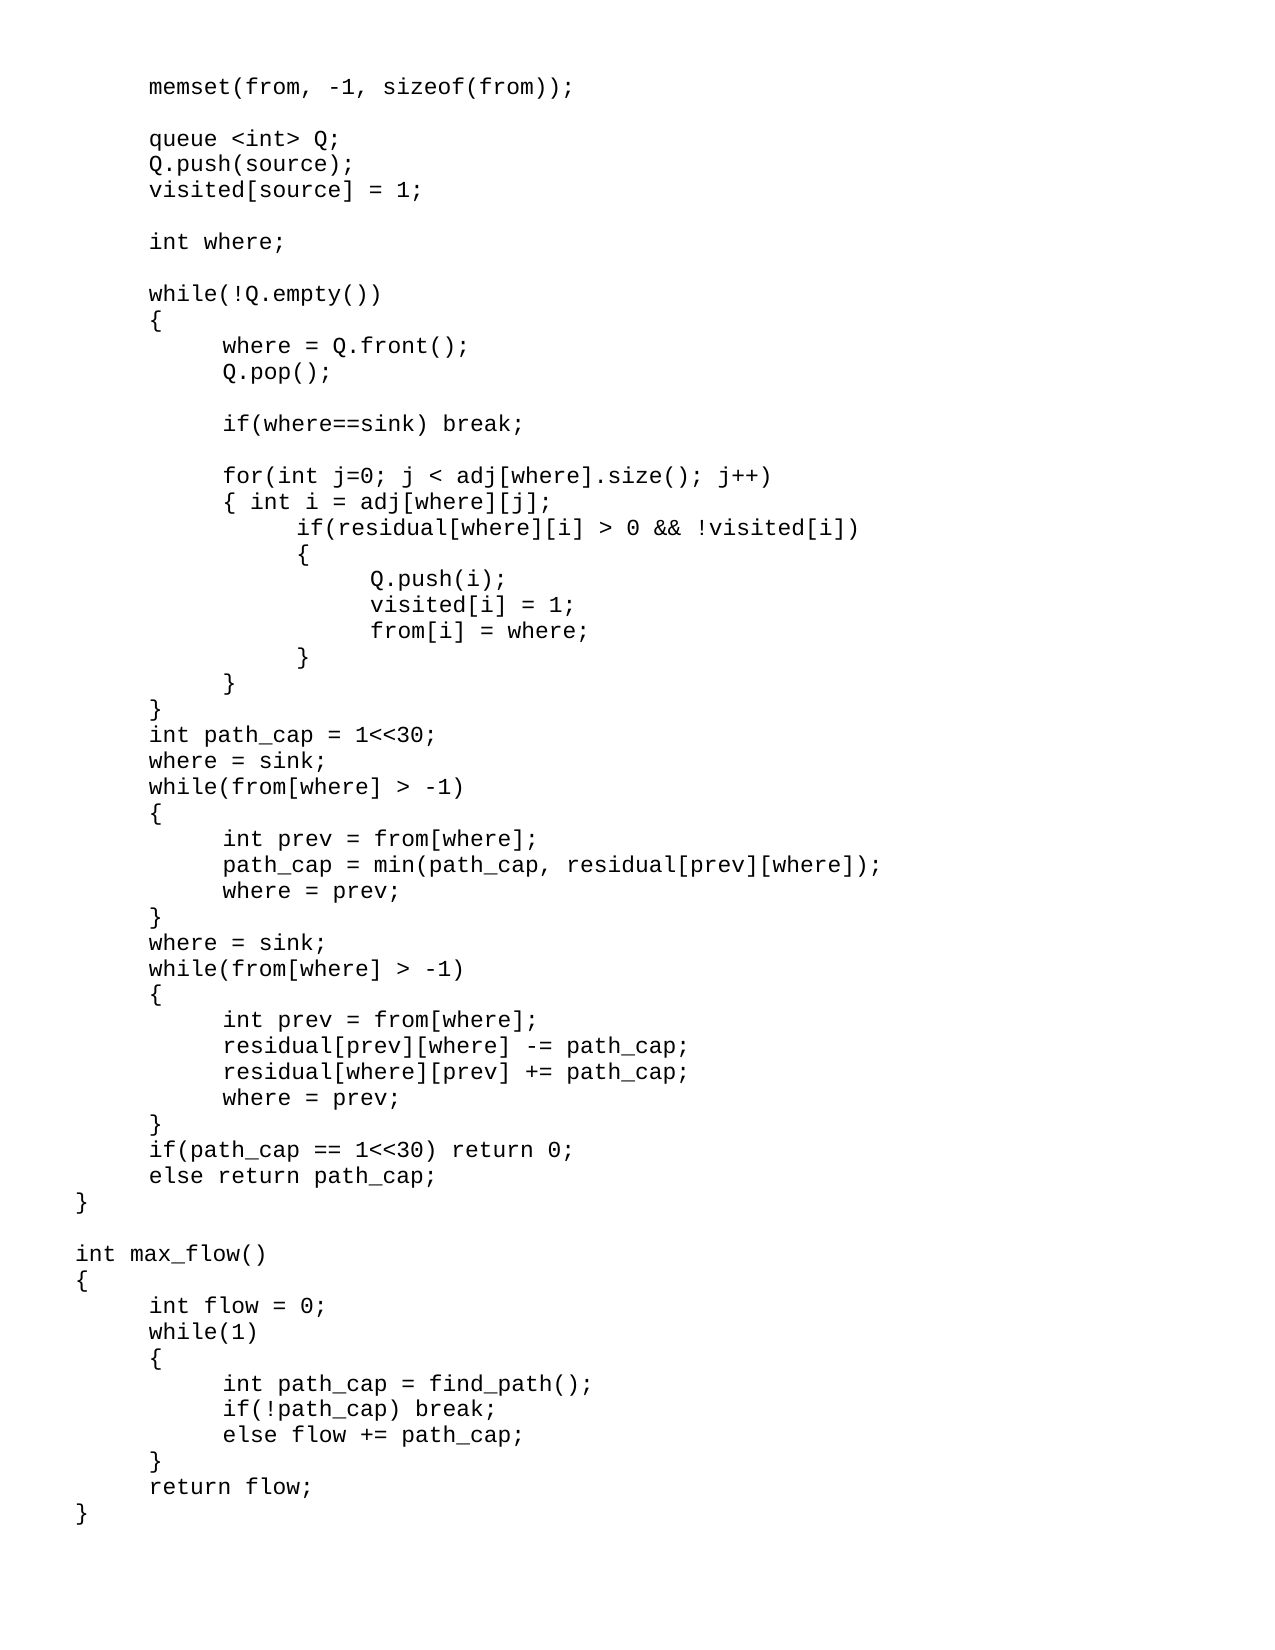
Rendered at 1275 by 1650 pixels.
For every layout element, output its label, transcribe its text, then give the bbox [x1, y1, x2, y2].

text } [75, 1450, 1200, 1476]
text Q.pop(); [75, 360, 1200, 386]
text } [75, 672, 1200, 697]
text for(int j=0; j < adj[where].size(); j++) [75, 464, 1200, 490]
text from[i] = where; [75, 620, 1200, 646]
text } [75, 697, 1200, 723]
text while(from[where] > -1) [75, 775, 1200, 801]
text residual[prev][where] -= path_cap; [75, 1035, 1200, 1061]
text int path_cap = find_path(); [75, 1372, 1200, 1398]
text if(residual[where][i] > 0 && !visited[i]) [75, 516, 1200, 542]
text { [75, 542, 1200, 568]
text } [75, 646, 1200, 672]
text queue <int> Q; [75, 127, 1200, 153]
text if(where==sink) break; [75, 412, 1200, 438]
text Q.push(i); [75, 568, 1200, 594]
text int flow = 0; [75, 1294, 1200, 1320]
text while(1) [75, 1320, 1200, 1346]
text where = Q.front(); [75, 334, 1200, 360]
text int prev = from[where]; [75, 827, 1200, 853]
text visited[source] = 1; [75, 179, 1200, 205]
text return flow; [75, 1476, 1200, 1502]
text int where; [75, 231, 1200, 257]
text residual[where][prev] += path_cap; [75, 1061, 1200, 1087]
text { [75, 308, 1200, 334]
text } [75, 905, 1200, 931]
text where = sink; [75, 931, 1200, 957]
text while(from[where] > -1) [75, 957, 1200, 983]
text } [75, 1112, 1200, 1138]
text { [75, 983, 1200, 1009]
text } [75, 1190, 1200, 1216]
text while(!Q.empty()) [75, 282, 1200, 308]
text int max_flow() [75, 1242, 1200, 1268]
text path_cap = min(path_cap, residual[prev][where]); [75, 853, 1200, 879]
text } [75, 1502, 1200, 1527]
text where = prev; [75, 1087, 1200, 1112]
text memset(from, -1, sizeof(from)); [75, 75, 1200, 101]
text { [75, 801, 1200, 827]
text { int i = adj[where][j]; [75, 490, 1200, 516]
text where = prev; [75, 879, 1200, 905]
text else return path_cap; [75, 1164, 1200, 1190]
text where = sink; [75, 749, 1200, 775]
text { [75, 1268, 1200, 1294]
text int prev = from[where]; [75, 1009, 1200, 1035]
text Q.push(source); [75, 153, 1200, 179]
text int path_cap = 1<<30; [75, 723, 1200, 749]
text { [75, 1346, 1200, 1372]
text else flow += path_cap; [75, 1424, 1200, 1450]
text visited[i] = 1; [75, 594, 1200, 620]
text if(path_cap == 1<<30) return 0; [75, 1138, 1200, 1164]
text if(!path_cap) break; [75, 1398, 1200, 1424]
